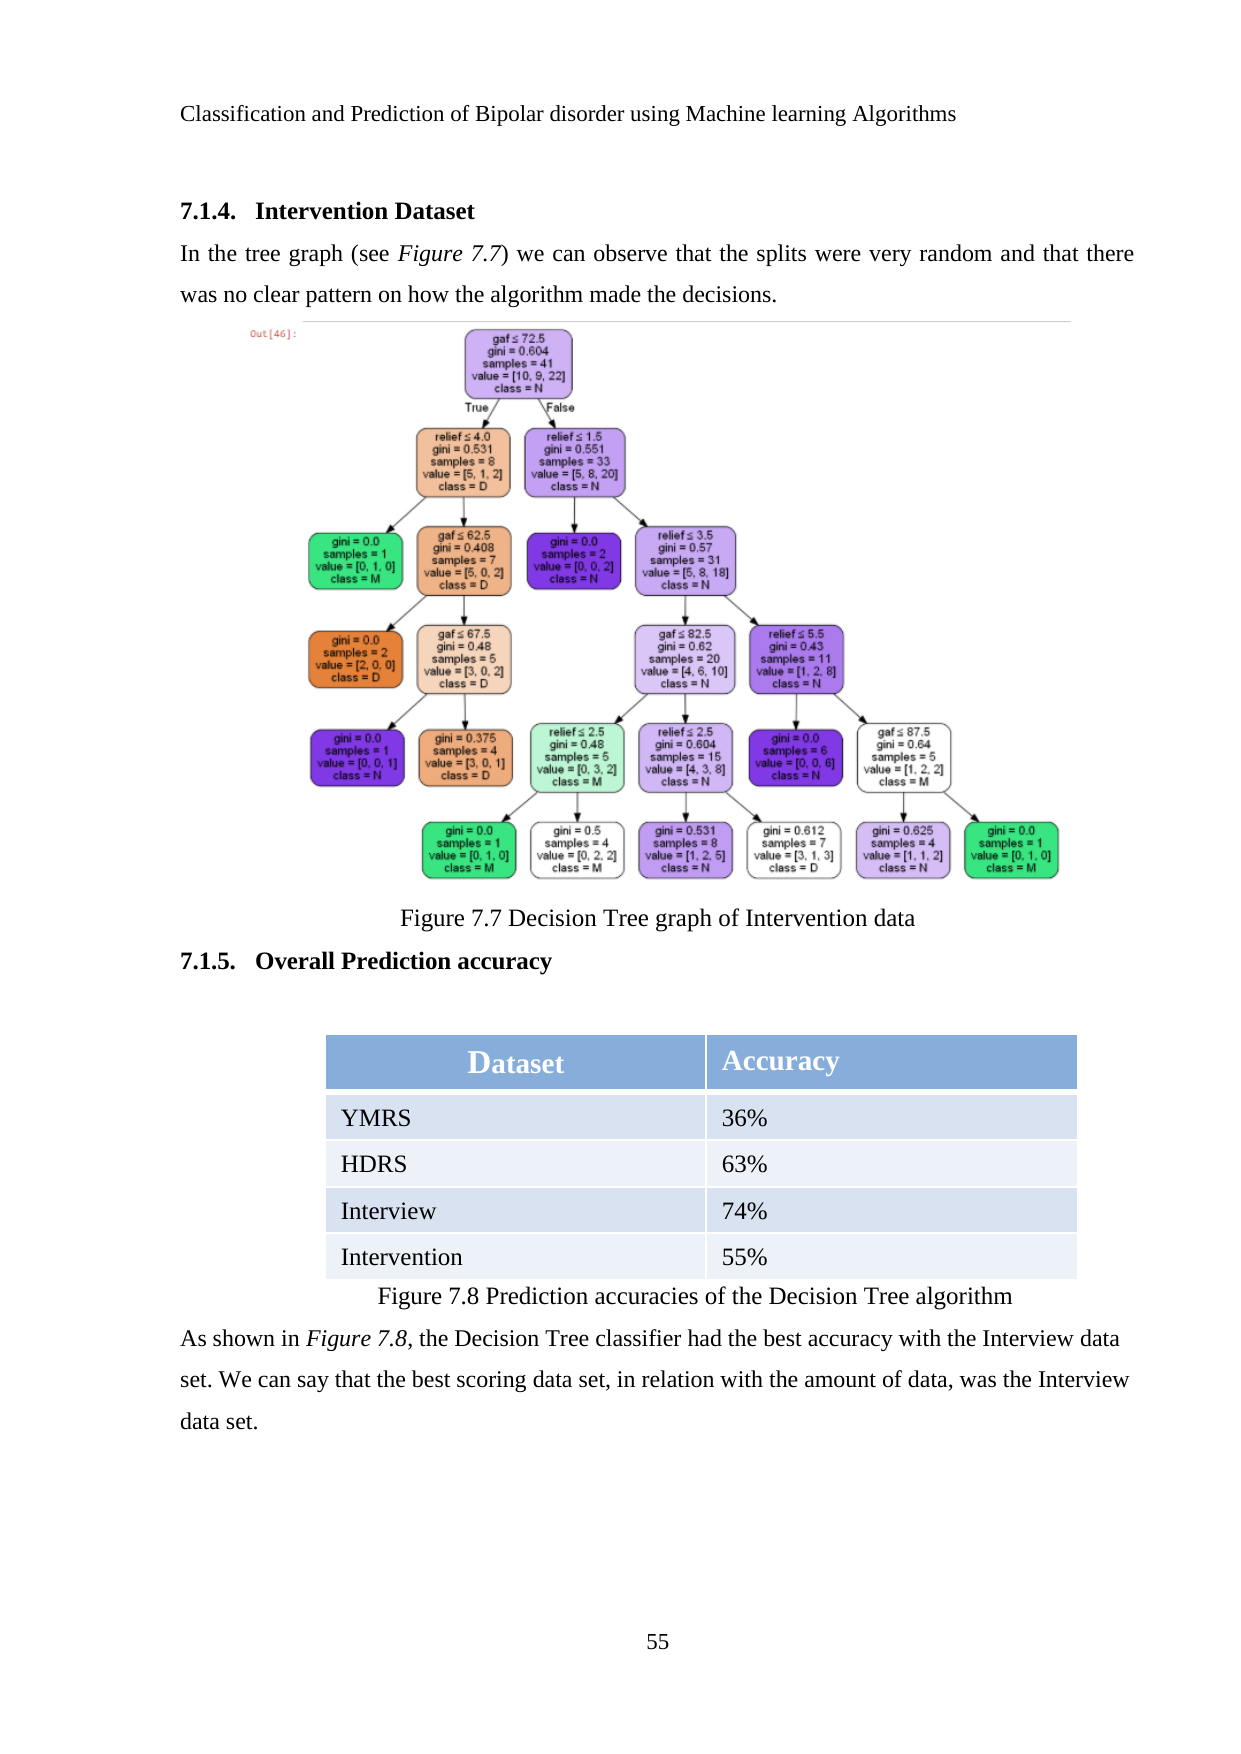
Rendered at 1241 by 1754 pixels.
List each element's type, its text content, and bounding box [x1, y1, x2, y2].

table_cell 55% [707, 1234, 1077, 1279]
list Overall Prediction accuracy [180, 946, 1135, 975]
text Figure 7.7 Decision Tree graph of Intervention data [180, 903, 1135, 932]
table_cell Intervention [326, 1234, 705, 1279]
table_cell HDRS [326, 1141, 705, 1186]
list Figure 7.8 Prediction accuracies of the Decision Tree algorithm [255, 1281, 1135, 1309]
picture [230, 321, 1085, 891]
table_cell 74% [707, 1188, 1077, 1232]
text In the tree graph (see Figure 7.7) we can observe that the splits were very random and that there was no clear pattern on how the algorithm made the decisions. [180, 239, 1135, 308]
list Intervention Dataset [180, 196, 1135, 224]
table_header Dataset [326, 1035, 705, 1089]
table_cell Interview [326, 1188, 705, 1232]
text As shown in Figure 7.8, the Decision Tree classifier had the best accuracy with the Interview data set. We can say that the best scoring data set, in relation with the amount of data, was the Interview data set. [180, 1324, 1135, 1434]
table_cell YMRS [326, 1095, 705, 1139]
table_cell 63% [707, 1141, 1077, 1186]
table_header Accuracy [707, 1035, 1077, 1089]
table_cell 36% [707, 1095, 1077, 1139]
